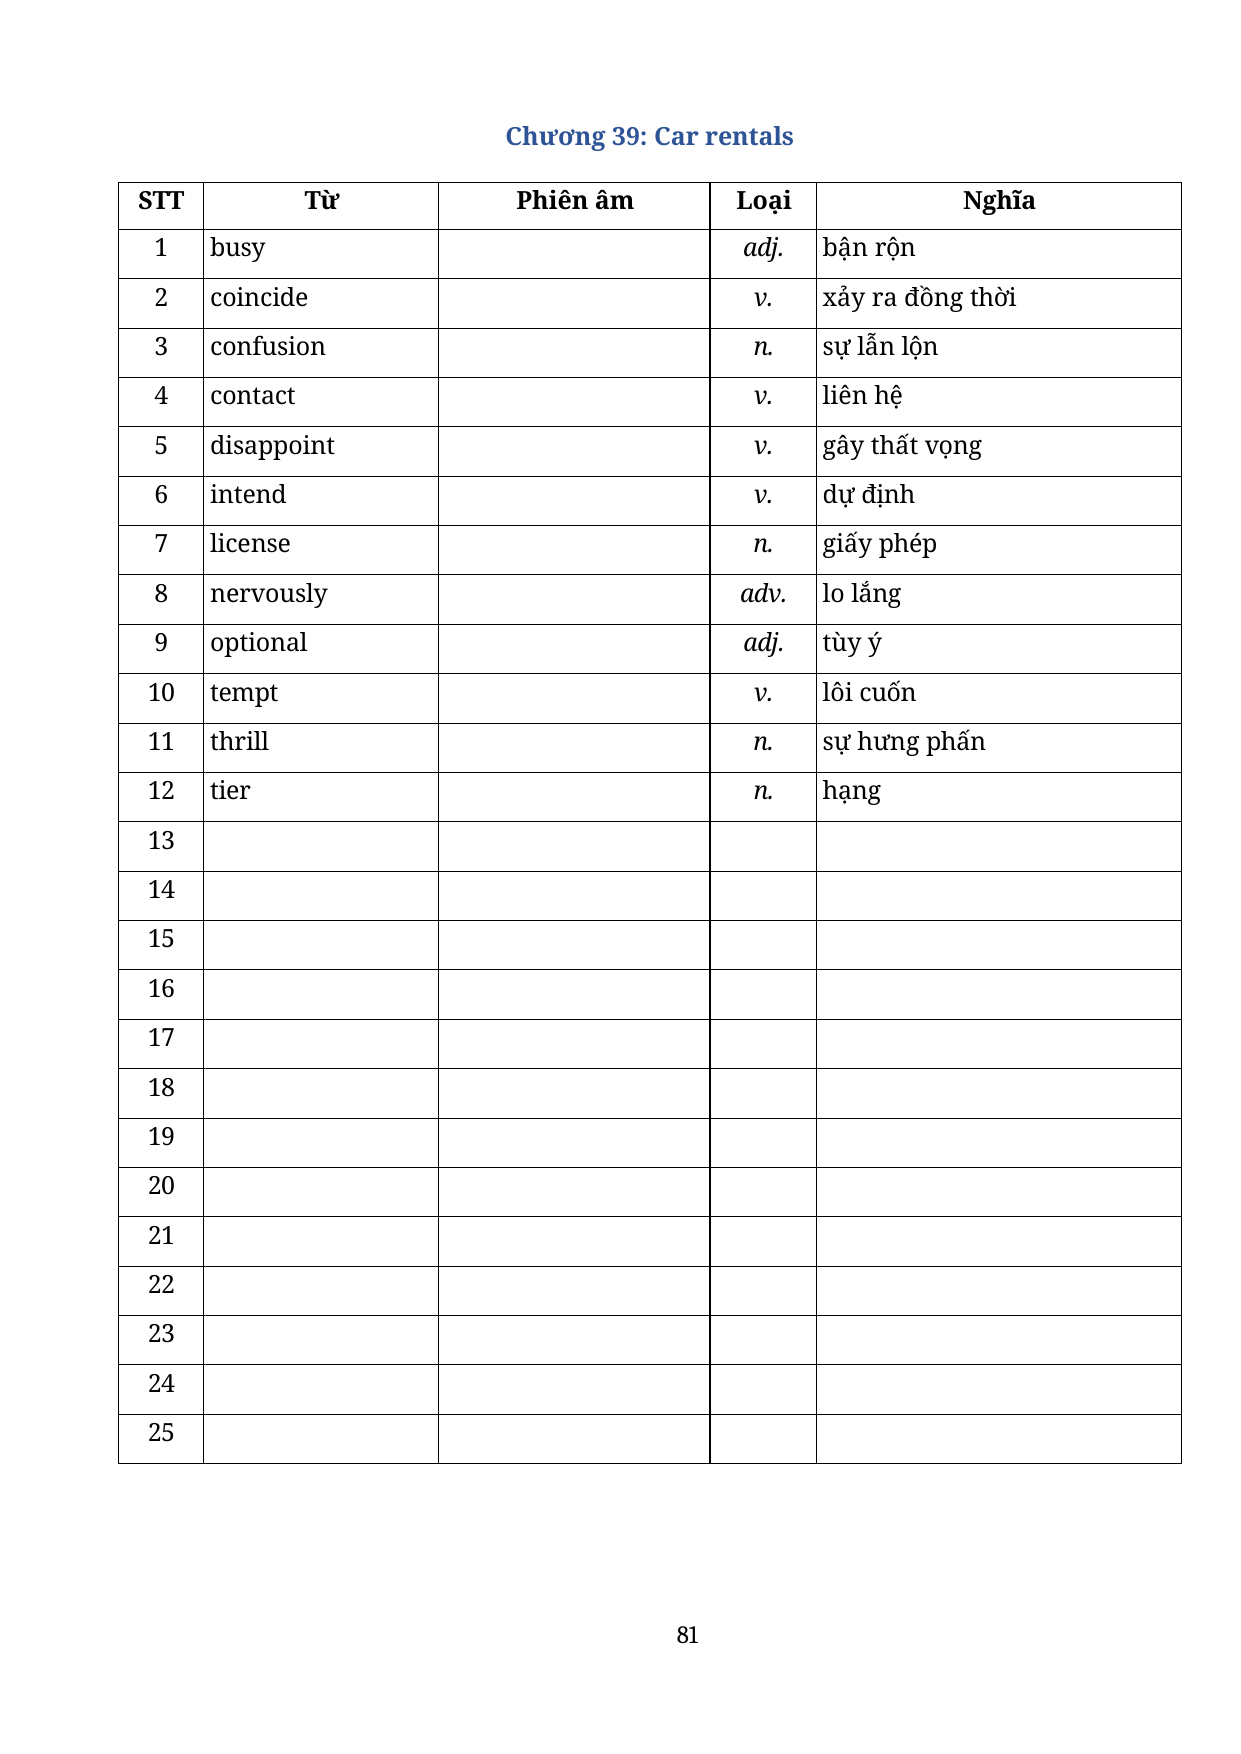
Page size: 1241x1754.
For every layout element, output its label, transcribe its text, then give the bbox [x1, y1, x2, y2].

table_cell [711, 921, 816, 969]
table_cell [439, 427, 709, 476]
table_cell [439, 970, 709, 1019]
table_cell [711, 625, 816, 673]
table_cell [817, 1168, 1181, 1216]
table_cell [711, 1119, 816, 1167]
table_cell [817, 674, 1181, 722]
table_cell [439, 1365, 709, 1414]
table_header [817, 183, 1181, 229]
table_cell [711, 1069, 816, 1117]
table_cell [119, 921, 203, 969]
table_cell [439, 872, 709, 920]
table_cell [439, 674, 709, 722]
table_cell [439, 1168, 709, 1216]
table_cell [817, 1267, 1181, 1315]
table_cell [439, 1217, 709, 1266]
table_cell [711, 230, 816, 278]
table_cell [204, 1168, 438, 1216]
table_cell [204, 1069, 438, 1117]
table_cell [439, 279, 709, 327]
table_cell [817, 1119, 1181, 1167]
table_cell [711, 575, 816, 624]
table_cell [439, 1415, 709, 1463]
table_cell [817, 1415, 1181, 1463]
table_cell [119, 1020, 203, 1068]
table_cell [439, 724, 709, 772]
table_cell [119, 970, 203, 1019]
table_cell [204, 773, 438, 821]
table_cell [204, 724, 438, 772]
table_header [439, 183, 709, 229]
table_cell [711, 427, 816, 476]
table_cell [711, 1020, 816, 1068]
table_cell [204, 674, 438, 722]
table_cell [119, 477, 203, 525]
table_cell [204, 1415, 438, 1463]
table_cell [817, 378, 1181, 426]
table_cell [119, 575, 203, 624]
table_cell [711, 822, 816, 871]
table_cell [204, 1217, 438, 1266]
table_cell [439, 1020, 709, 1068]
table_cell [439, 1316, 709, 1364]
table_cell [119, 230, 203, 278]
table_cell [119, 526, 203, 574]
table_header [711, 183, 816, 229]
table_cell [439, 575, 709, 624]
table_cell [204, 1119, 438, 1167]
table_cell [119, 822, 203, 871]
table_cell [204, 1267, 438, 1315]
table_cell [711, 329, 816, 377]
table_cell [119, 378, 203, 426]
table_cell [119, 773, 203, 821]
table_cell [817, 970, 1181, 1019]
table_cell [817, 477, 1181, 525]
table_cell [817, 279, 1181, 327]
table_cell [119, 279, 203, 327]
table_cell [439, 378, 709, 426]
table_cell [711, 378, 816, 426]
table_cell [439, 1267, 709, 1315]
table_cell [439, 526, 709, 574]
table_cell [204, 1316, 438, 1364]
subtitle Car rentals [118, 118, 1181, 152]
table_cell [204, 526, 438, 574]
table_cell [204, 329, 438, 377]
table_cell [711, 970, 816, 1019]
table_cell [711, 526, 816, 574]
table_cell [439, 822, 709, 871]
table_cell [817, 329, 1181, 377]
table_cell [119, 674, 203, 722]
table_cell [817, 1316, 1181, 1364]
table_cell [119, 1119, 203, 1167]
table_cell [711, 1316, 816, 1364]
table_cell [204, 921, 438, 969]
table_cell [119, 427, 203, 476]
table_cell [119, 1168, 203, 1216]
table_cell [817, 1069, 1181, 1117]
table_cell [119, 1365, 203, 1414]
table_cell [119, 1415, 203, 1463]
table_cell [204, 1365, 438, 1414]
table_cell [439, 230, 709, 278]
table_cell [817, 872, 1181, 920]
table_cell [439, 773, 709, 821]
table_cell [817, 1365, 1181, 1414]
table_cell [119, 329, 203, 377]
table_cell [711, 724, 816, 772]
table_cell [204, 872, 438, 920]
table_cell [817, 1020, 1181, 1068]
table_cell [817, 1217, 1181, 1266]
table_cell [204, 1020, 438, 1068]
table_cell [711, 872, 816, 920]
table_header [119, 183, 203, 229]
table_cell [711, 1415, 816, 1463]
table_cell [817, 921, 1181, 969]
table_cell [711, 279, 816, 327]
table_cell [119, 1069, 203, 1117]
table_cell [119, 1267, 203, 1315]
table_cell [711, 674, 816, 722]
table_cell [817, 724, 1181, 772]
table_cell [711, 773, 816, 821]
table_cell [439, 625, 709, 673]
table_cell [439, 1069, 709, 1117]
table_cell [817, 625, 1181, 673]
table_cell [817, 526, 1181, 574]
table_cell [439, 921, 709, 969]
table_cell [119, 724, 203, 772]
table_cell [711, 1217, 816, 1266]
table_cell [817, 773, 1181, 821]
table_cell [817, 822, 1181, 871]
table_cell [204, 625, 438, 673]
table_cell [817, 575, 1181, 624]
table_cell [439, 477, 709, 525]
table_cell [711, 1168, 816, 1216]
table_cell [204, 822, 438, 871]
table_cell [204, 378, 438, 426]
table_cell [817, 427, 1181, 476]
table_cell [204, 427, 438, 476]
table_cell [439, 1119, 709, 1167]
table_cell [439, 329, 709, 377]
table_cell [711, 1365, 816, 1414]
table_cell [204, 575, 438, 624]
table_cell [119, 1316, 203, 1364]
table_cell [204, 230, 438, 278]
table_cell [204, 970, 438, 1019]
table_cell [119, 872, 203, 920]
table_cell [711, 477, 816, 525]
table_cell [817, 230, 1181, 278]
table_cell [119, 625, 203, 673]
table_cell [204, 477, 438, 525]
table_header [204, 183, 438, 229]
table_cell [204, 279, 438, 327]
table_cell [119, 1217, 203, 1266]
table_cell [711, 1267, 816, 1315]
